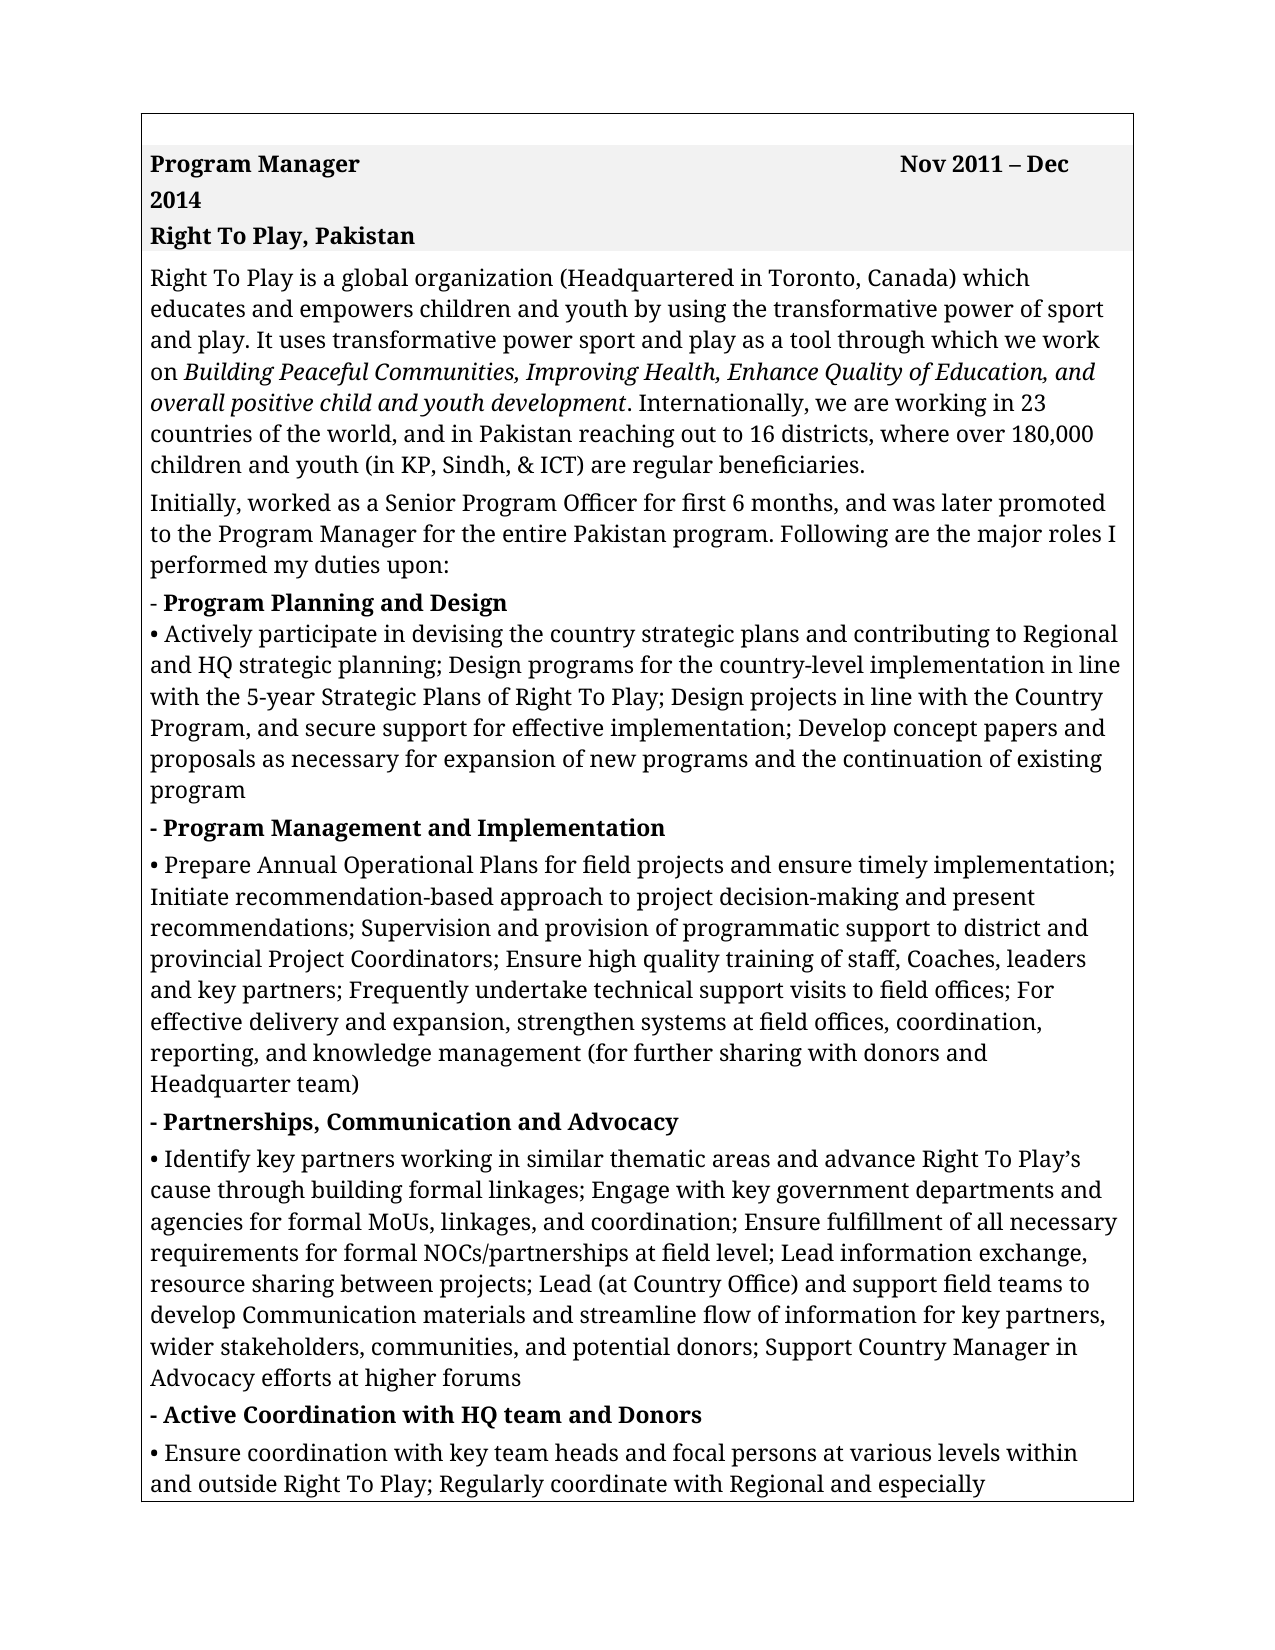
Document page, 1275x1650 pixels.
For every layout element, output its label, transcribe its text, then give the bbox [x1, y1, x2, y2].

list - Partnerships, Communication and Advocacy [142, 1102, 1133, 1137]
list - Active Coordination with HQ team and Donors [142, 1396, 1133, 1431]
text Right To Play, Pakistan [142, 217, 1133, 251]
list • Identify key partners working in similar thematic areas and advance Right To Play’s cause through building formal linkages; Engage with key government departments and agencies for formal MoUs, linkages, and coordination; Ensure fulfillment of all necessary requirements for formal NOCs/partnerships at field level; Lead information exchange, resource sharing between projects; Lead (at Country Office) and support field teams to develop Communication materials and streamline flow of information for key partners, wider stakeholders, communities, and potential donors; Support Country Manager in Advocacy efforts at higher forums [142, 1140, 1133, 1393]
list - Program Management and Implementation [142, 809, 1133, 843]
list - Program Planning and Design • Actively participate in devising the country strategic plans and contributing to Regional and HQ strategic planning; Design programs for the country-level implementation in line with the 5-year Strategic Plans of Right To Play; Design projects in line with the Country Program, and secure support for effective implementation; Develop concept papers and proposals as necessary for expansion of new programs and the continuation of existing program [142, 584, 1133, 806]
list Initially, worked as a Senior Program Officer for first 6 months, and was later promoted to the Program Manager for the entire Pakistan program. Following are the major roles I performed my duties upon: [142, 484, 1133, 581]
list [142, 1434, 1133, 1501]
list • Prepare Annual Operational Plans for field projects and ensure timely implementation; Initiate recommendation-based approach to project decision-making and present recommendations; Supervision and provision of programmatic support to district and provincial Project Coordinators; Ensure high quality training of staff, Coaches, leaders and key partners; Frequently undertake technical support visits to field offices; For effective delivery and expansion, strengthen systems at field offices, coordination, reporting, and knowledge management (for further sharing with donors and Headquarter team) [142, 846, 1133, 1099]
text Program Manager Nov 2011 – Dec 2014 [142, 145, 1133, 215]
list Right To Play is a global organization (Headquartered in Toronto, Canada) which educates and empowers children and youth by using the transformative power of sport and play. It uses transformative power sport and play as a tool through which we work on Building Peaceful Communities, Improving Health, Enhance Quality of Education, and overall positive child and youth development. Internationally, we are working in 23 countries of the world, and in Pakistan reaching out to 16 districts, where over 180,000 children and youth (in KP, Sindh, & ICT) are regular beneficiaries. [142, 259, 1133, 481]
